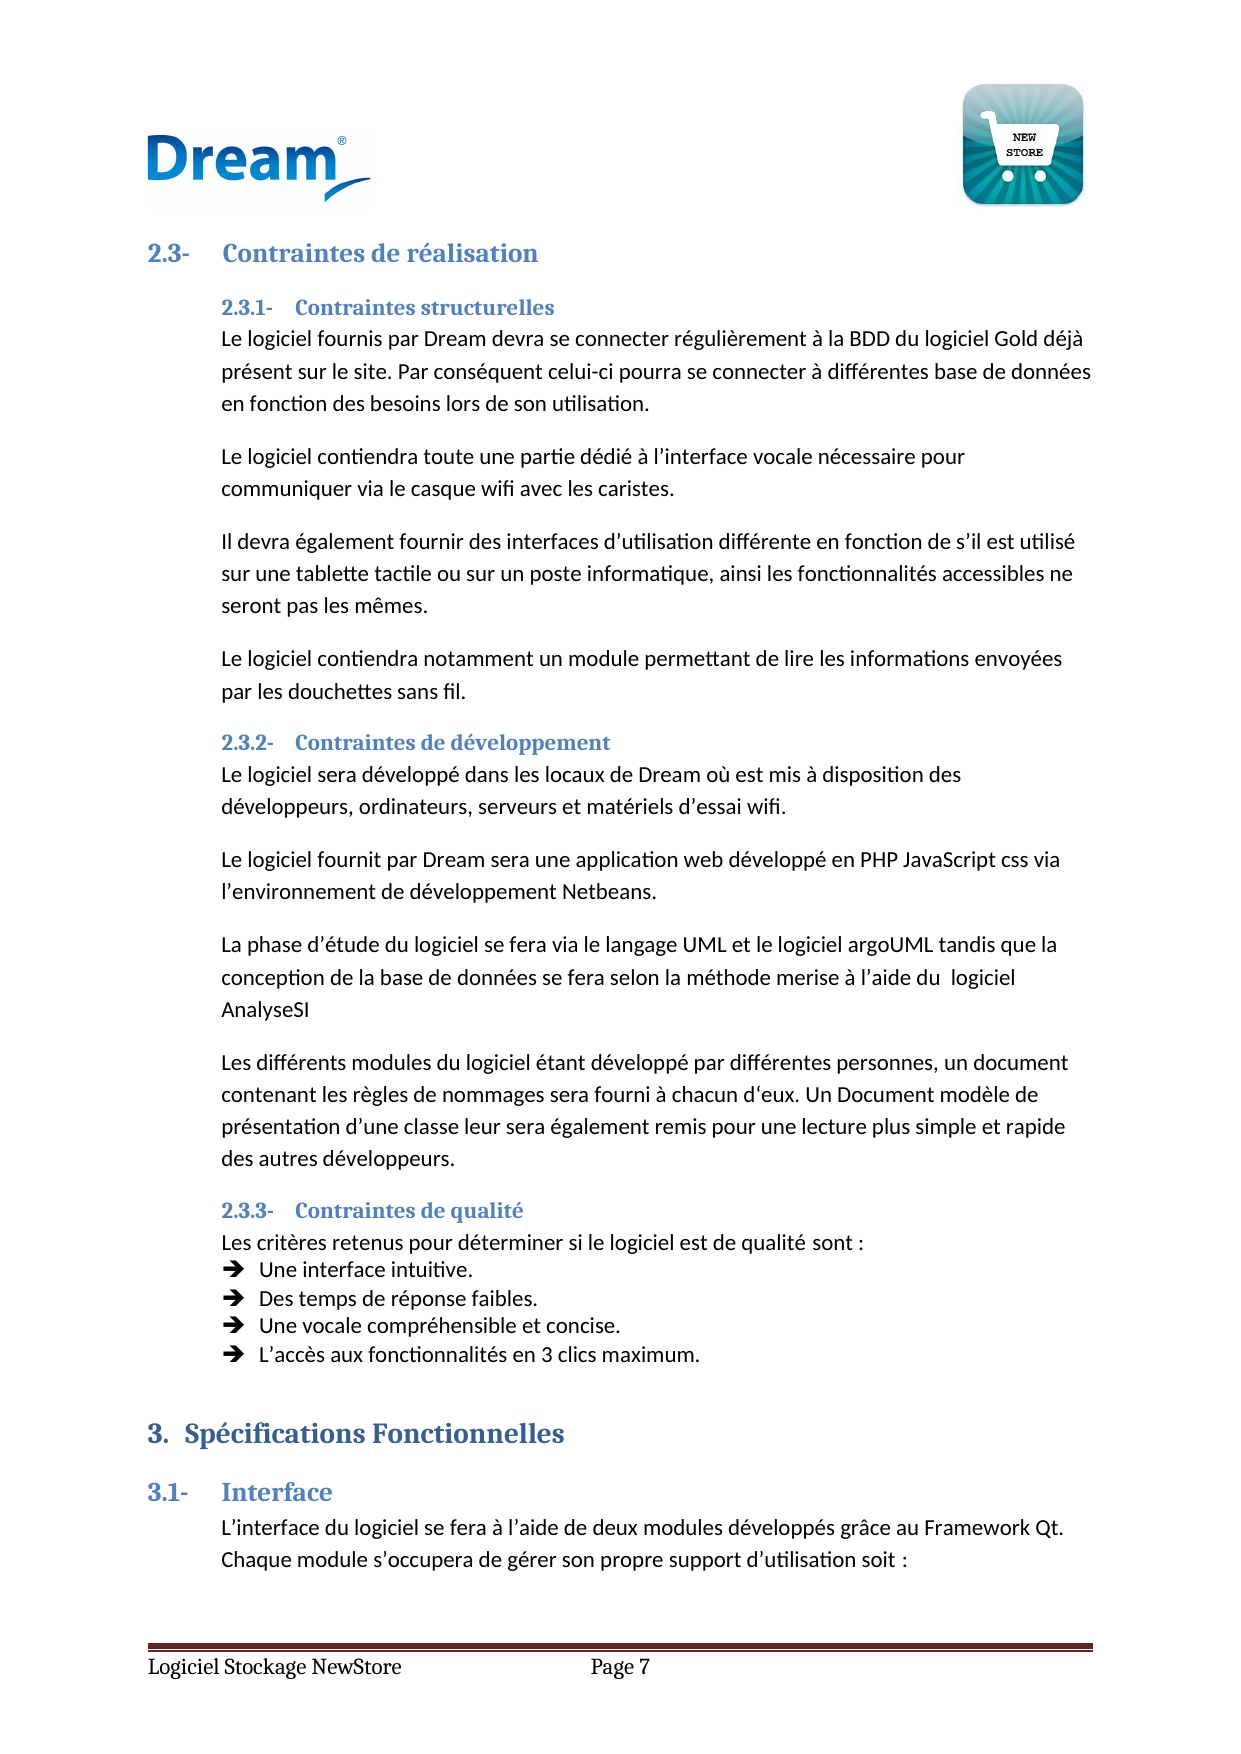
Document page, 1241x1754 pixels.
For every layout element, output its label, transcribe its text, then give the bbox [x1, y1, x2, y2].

subtitle 2.3.1- Contraintes structurelles [148, 294, 1093, 321]
text Le logiciel contiendra notamment un module permettant de lire les informations envoyées par les douchettes sans fil. [221, 644, 1093, 705]
subtitle 2.3.2- Contraintes de développement [148, 730, 1093, 756]
text Le logiciel sera développé dans les locaux de Dream où est mis à disposition des développeurs, ordinateurs, serveurs et matériels d’essai wifi. [221, 760, 1093, 820]
list Une vocale compréhensible et concise. [221, 1312, 1093, 1340]
subtitle Spécifications Fonctionnelles [148, 1418, 1093, 1451]
text Le logiciel contiendra toute une partie dédié à l’interface vocale nécessaire pour communiquer via le casque wifi avec les caristes. [221, 442, 1093, 502]
list Une interface intuitive. [221, 1256, 1093, 1284]
text Le logiciel fournis par Dream devra se connecter régulièrement à la BDD du logiciel Gold déjà présent sur le site. Par conséquent celui-ci pourra se connecter à différentes base de données en fonction des besoins lors de son utilisation. [221, 324, 1093, 417]
picture [147, 127, 371, 210]
subtitle Contraintes de réalisation [148, 238, 1093, 269]
text Il devra également fournir des interfaces d’utilisation différente en fonction de s’il est utilisé sur une tablette tactile ou sur un poste informatique, ainsi les fonctionnalités accessibles ne seront pas les mêmes. [221, 527, 1093, 619]
subtitle 2.3.3- Contraintes de qualité [148, 1197, 1093, 1224]
text Les différents modules du logiciel étant développé par différentes personnes, un document contenant les règles de nommages sera fourni à chacun d‘eux. Un Document modèle de présentation d’une classe leur sera également remis pour une lecture plus simple et rapide des autres développeurs. [221, 1048, 1093, 1172]
picture [956, 73, 1093, 210]
text Le logiciel fournit par Dream sera une application web développé en PHP JavaScript css via l’environnement de développement Netbeans. [221, 845, 1093, 905]
text Les critères retenus pour déterminer si le logiciel est de qualité sont : [148, 1228, 1093, 1256]
list Des temps de réponse faibles. [221, 1284, 1093, 1312]
subtitle 3.1- Interface [148, 1477, 1093, 1508]
text L’interface du logiciel se fera à l’aide de deux modules développés grâce au Framework Qt. Chaque module s’occupera de gérer son propre support d’utilisation soit : [221, 1513, 1093, 1573]
text La phase d’étude du logiciel se fera via le langage UML et le logiciel argoUML tandis que la conception de la base de données se fera selon la méthode merise à l’aide du logiciel AnalyseSI [221, 930, 1093, 1023]
list L’accès aux fonctionnalités en 3 clics maximum. [221, 1340, 1093, 1368]
